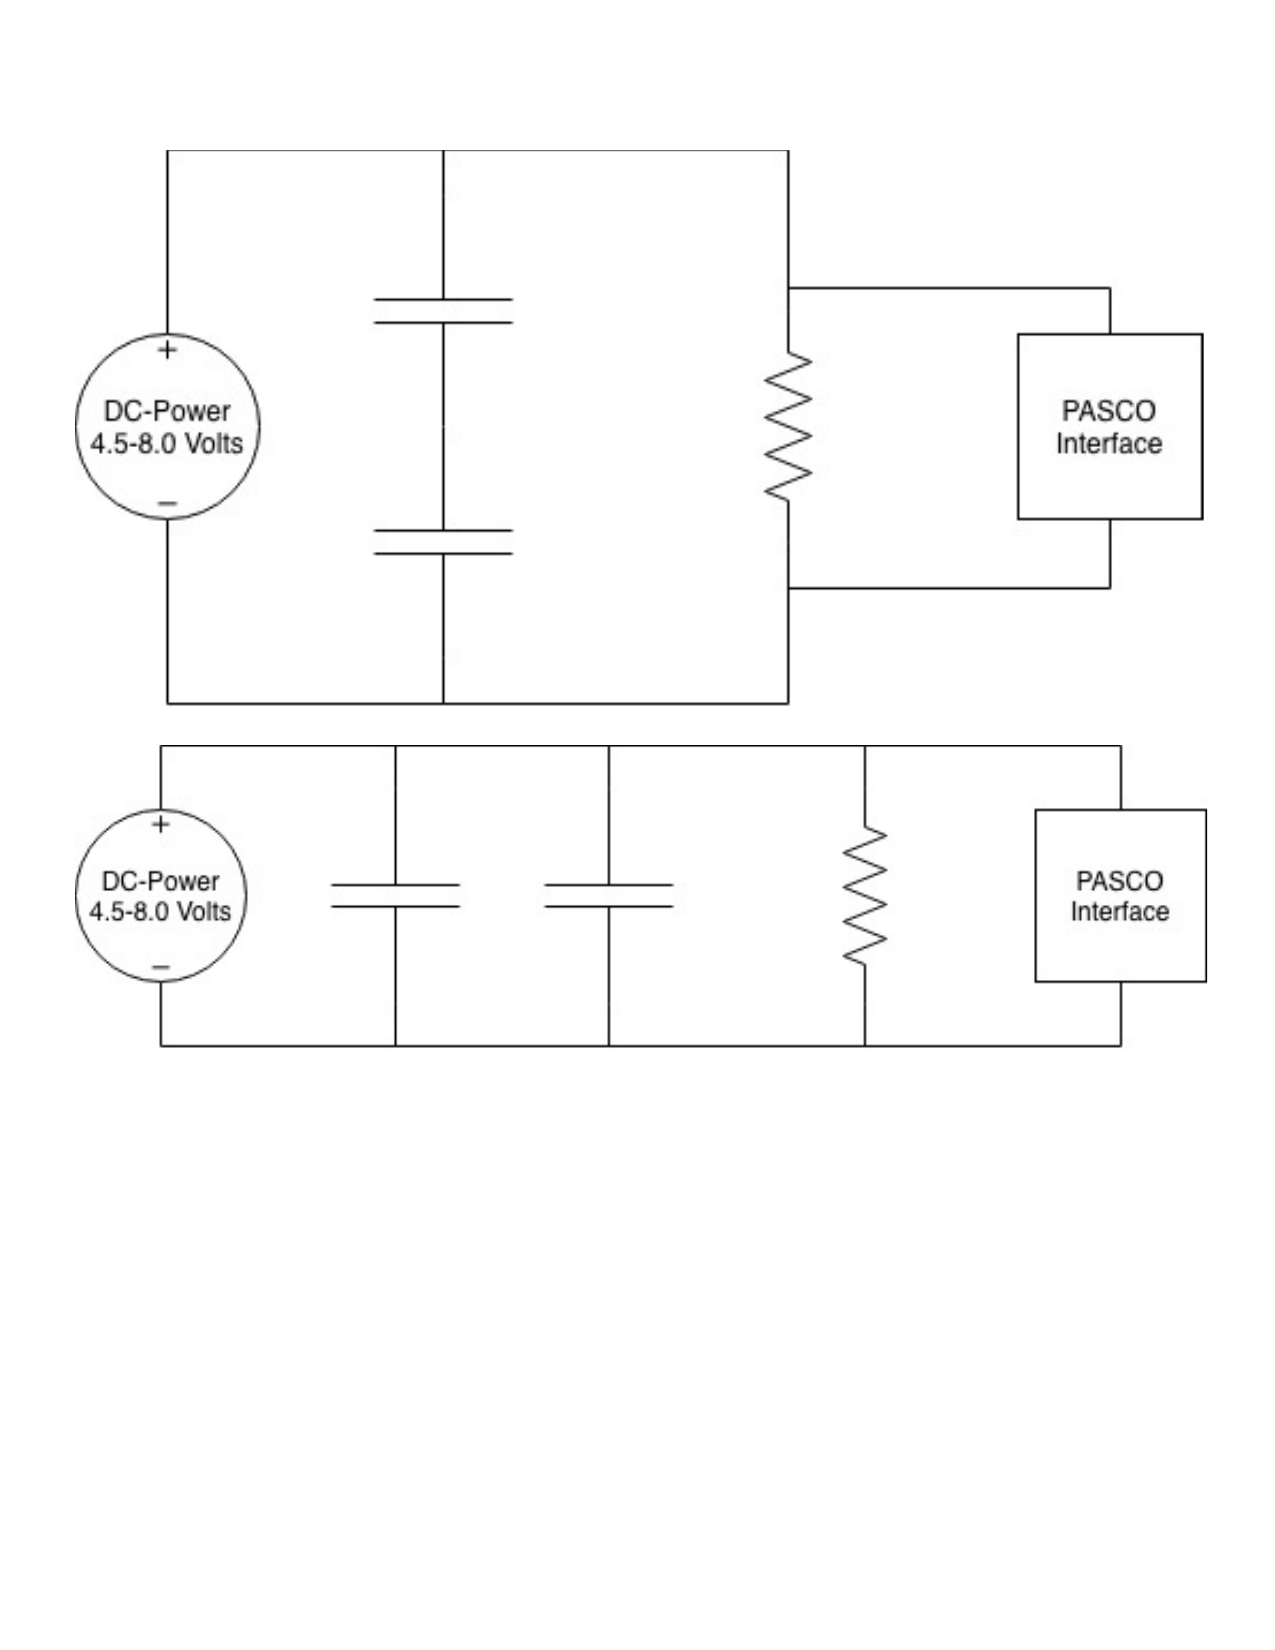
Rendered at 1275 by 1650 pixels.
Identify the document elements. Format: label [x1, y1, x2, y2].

picture [75, 745, 1208, 1050]
picture [75, 150, 1204, 708]
